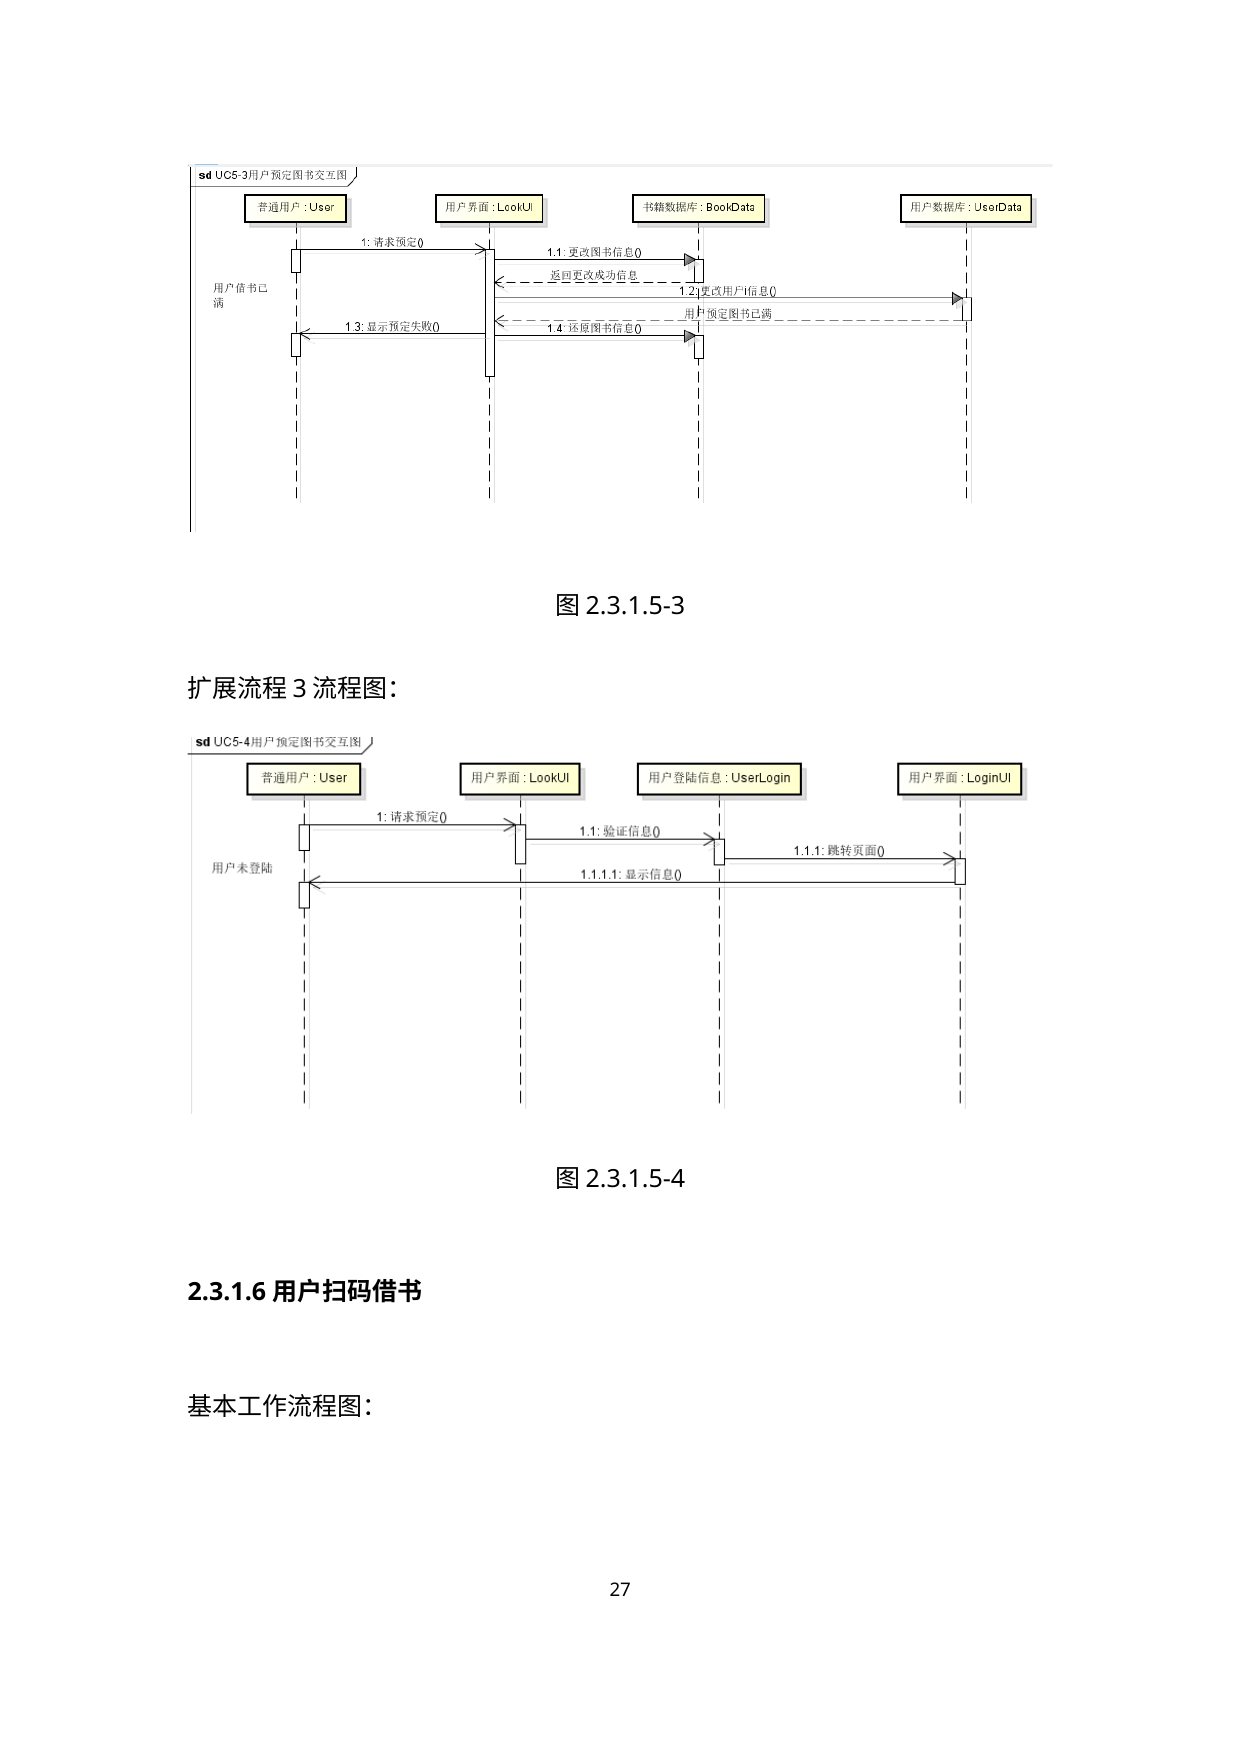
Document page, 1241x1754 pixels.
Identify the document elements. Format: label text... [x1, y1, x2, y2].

subtitle 2.3.1.6 用户扫码借书 [187, 1257, 1053, 1322]
picture [187, 164, 1053, 532]
text 基本工作流程图： [187, 1372, 1053, 1437]
text 扩展流程3流程图： [187, 654, 1053, 719]
text 图2.3.1.5-4 [187, 1144, 1053, 1209]
text 图2.3.1.5-3 [187, 571, 1053, 636]
picture [187, 737, 1053, 1114]
